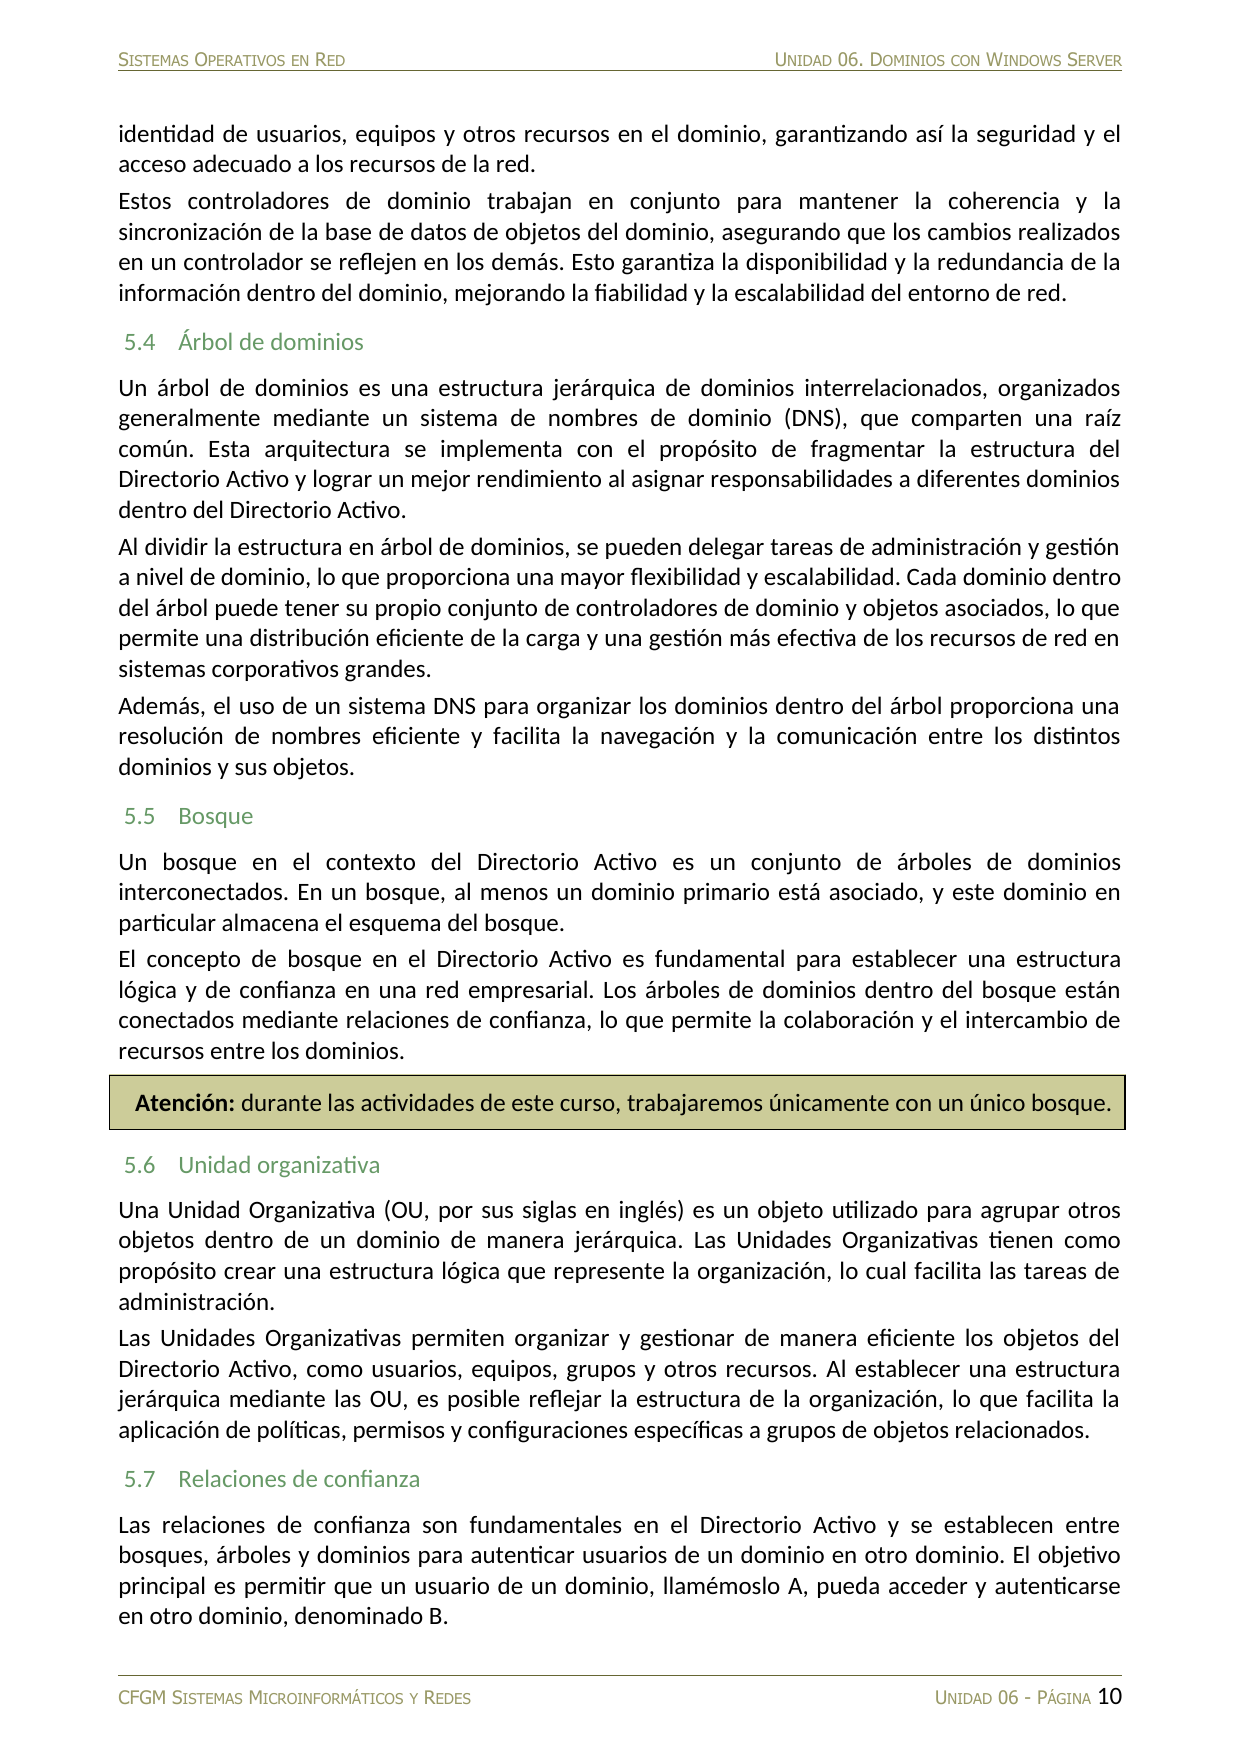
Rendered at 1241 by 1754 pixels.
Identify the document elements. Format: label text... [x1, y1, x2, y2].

subtitle Bosque [118, 800, 1122, 831]
text Un bosque en el contexto del Directorio Activo es un conjunto de árboles de dominios interconectados. En un bosque, al menos un dominio primario está asociado, y este dominio en particular almacena el esquema del bosque. [118, 846, 1122, 937]
text Una Unidad Organizativa (OU, por sus siglas en inglés) es un objeto utilizado para agrupar otros objetos dentro de un dominio de manera jerárquica. Las Unidades Organizativas tienen como propósito crear una estructura lógica que represente la organización, lo cual facilita las tareas de administración. [118, 1194, 1122, 1316]
text Las Unidades Organizativas permiten organizar y gestionar de manera eficiente los objetos del Directorio Activo, como usuarios, equipos, grupos y otros recursos. Al establecer una estructura jerárquica mediante las OU, es posible reflejar la estructura de la organización, lo que facilita la aplicación de políticas, permisos y configuraciones específicas a grupos de objetos relacionados. [118, 1323, 1122, 1445]
text El concepto de bosque en el Directorio Activo es fundamental para establecer una estructura lógica y de confianza en una red empresarial. Los árboles de dominios dentro del bosque están conectados mediante relaciones de confianza, lo que permite la colaboración y el intercambio de recursos entre los dominios. [118, 944, 1122, 1066]
subtitle Relaciones de confianza [118, 1463, 1122, 1494]
text Las relaciones de confianza son fundamentales en el Directorio Activo y se establecen entre bosques, árboles y dominios para autenticar usuarios de un dominio en otro dominio. El objetivo principal es permitir que un usuario de un dominio, llamémoslo A, pueda acceder y autenticarse en otro dominio, denominado B. [118, 1509, 1122, 1631]
text Un árbol de dominios es una estructura jerárquica de dominios interrelacionados, organizados generalmente mediante un sistema de nombres de dominio (DNS), que comparten una raíz común. Esta arquitectura se implementa con el propósito de fragmentar la estructura del Directorio Activo y lograr un mejor rendimiento al asignar responsabilidades a diferentes dominios dentro del Directorio Activo. [118, 372, 1122, 524]
text Además, el uso de un sistema DNS para organizar los dominios dentro del árbol proporciona una resolución de nombres eficiente y facilita la navegación y la comunicación entre los distintos dominios y sus objetos. [118, 690, 1122, 781]
subtitle Árbol de dominios [118, 326, 1122, 357]
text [118, 118, 1122, 179]
subtitle Unidad organizativa [118, 1149, 1122, 1179]
text Estos controladores de dominio trabajan en conjunto para mantener la coherencia y la sincronización de la base de datos de objetos del dominio, asegurando que los cambios realizados en un controlador se reflejen en los demás. Esto garantiza la disponibilidad y la redundancia de la información dentro del dominio, mejorando la fiabilidad y la escalabilidad del entorno de red. [118, 186, 1122, 308]
text Al dividir la estructura en árbol de dominios, se pueden delegar tareas de administración y gestión a nivel de dominio, lo que proporciona una mayor flexibilidad y escalabilidad. Cada dominio dentro del árbol puede tener su propio conjunto de controladores de dominio y objetos asociados, lo que permite una distribución eficiente de la carga y una gestión más efectiva de los recursos de red en sistemas corporativos grandes. [118, 531, 1122, 683]
text ❕ Atención: durante las actividades de este curso, trabajaremos únicamente con un único bosque. [110, 1076, 1124, 1129]
